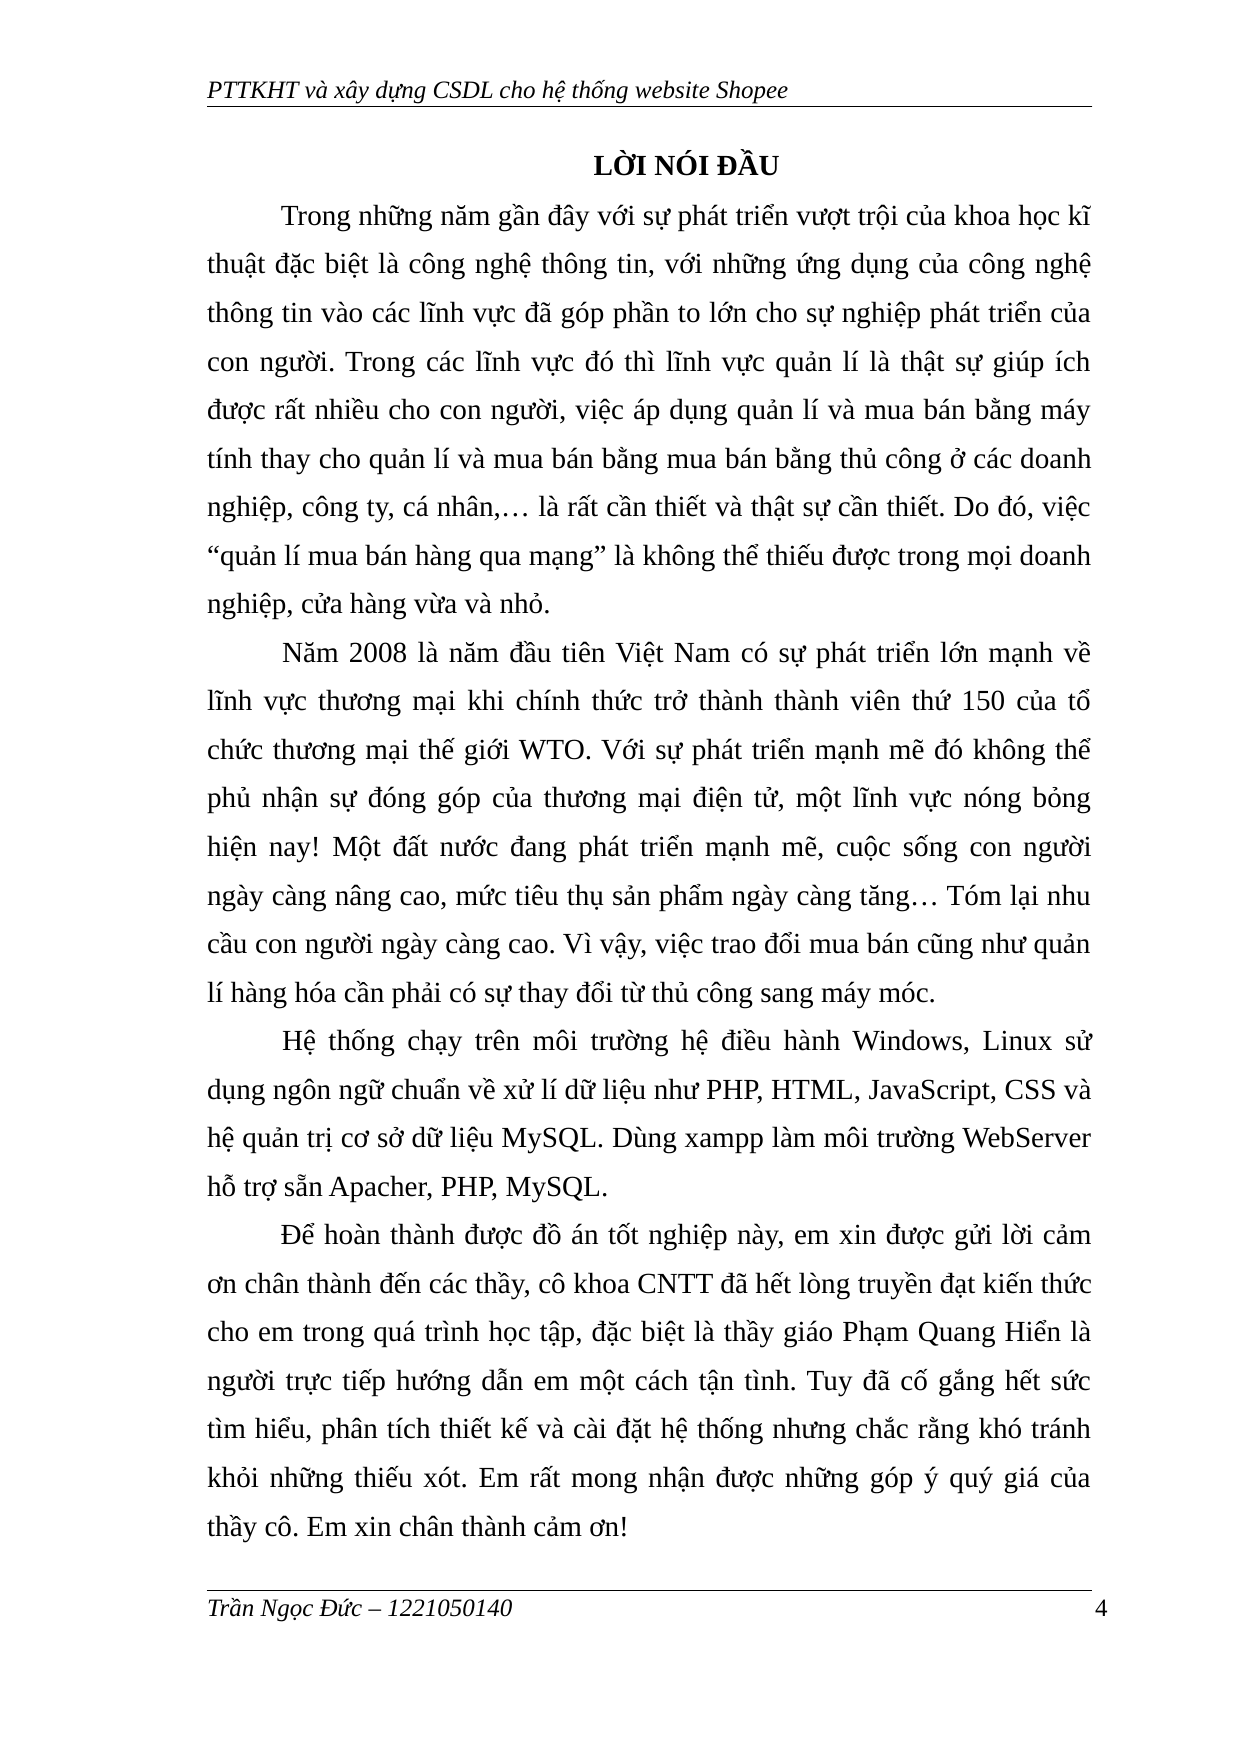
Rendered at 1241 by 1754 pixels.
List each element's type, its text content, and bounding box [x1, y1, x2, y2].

subtitle LỜI NÓI ĐẦU [207, 148, 1092, 181]
text Để hoàn thành được đồ án tốt nghiệp này, em xin được gửi lời cảm ơn chân thành đến các thầy, cô khoa CNTT đã hết lòng truyền đạt kiến thức cho em trong quá trình học tập, đặc biệt là thầy giáo Phạm Quang Hiển là người trực tiếp hướng dẫn em một cách tận tình. Tuy đã cố gắng hết sức tìm hiểu, phân tích thiết kế và cài đặt hệ thống nhưng chắc rằng khó tránh khỏi những thiếu xót. Em rất mong nhận được những góp ý quý giá của thầy cô. Em xin chân thành cảm ơn! [207, 1217, 1092, 1542]
text Năm 2008 là năm đầu tiên Việt Nam có sự phát triển lớn mạnh về lĩnh vực thương mại khi chính thức trở thành thành viên thứ 150 của tổ chức thương mại thế giới WTO. Với sự phát triển mạnh mẽ đó không thể phủ nhận sự đóng góp của thương mại điện tử, một lĩnh vực nóng bỏng hiện nay! Một đất nước đang phát triển mạnh mẽ, cuộc sống con người ngày càng nâng cao, mức tiêu thụ sản phẩm ngày càng tăng… Tóm lại nhu cầu con người ngày càng cao. Vì vậy, việc trao đổi mua bán cũng như quản lí hàng hóa cần phải có sự thay đổi từ thủ công sang máy móc. [207, 635, 1092, 1008]
text Hệ thống chạy trên môi trường hệ điều hành Windows, Linux sử dụng ngôn ngữ chuẩn về xử lí dữ liệu như PHP, HTML, JavaScript, CSS và hệ quản trị cơ sở dữ liệu MySQL. Dùng xampp làm môi trường WebServer hỗ trợ sẵn Apacher, PHP, MySQL. [207, 1023, 1092, 1202]
text Trong những năm gần đây với sự phát triển vượt trội của khoa học kĩ thuật đặc biệt là công nghệ thông tin, với những ứng dụng của công nghệ thông tin vào các lĩnh vực đã góp phần to lớn cho sự nghiệp phát triển của con người. Trong các lĩnh vực đó thì lĩnh vực quản lí là thật sự giúp ích được rất nhiều cho con người, việc áp dụng quản lí và mua bán bằng máy tính thay cho quản lí và mua bán bằng mua bán bằng thủ công ở các doanh nghiệp, công ty, cá nhân,… là rất cần thiết và thật sự cần thiết. Do đó, việc “quản lí mua bán hàng qua mạng” là không thể thiếu được trong mọi doanh nghiệp, cửa hàng vừa và nhỏ. [207, 198, 1092, 620]
